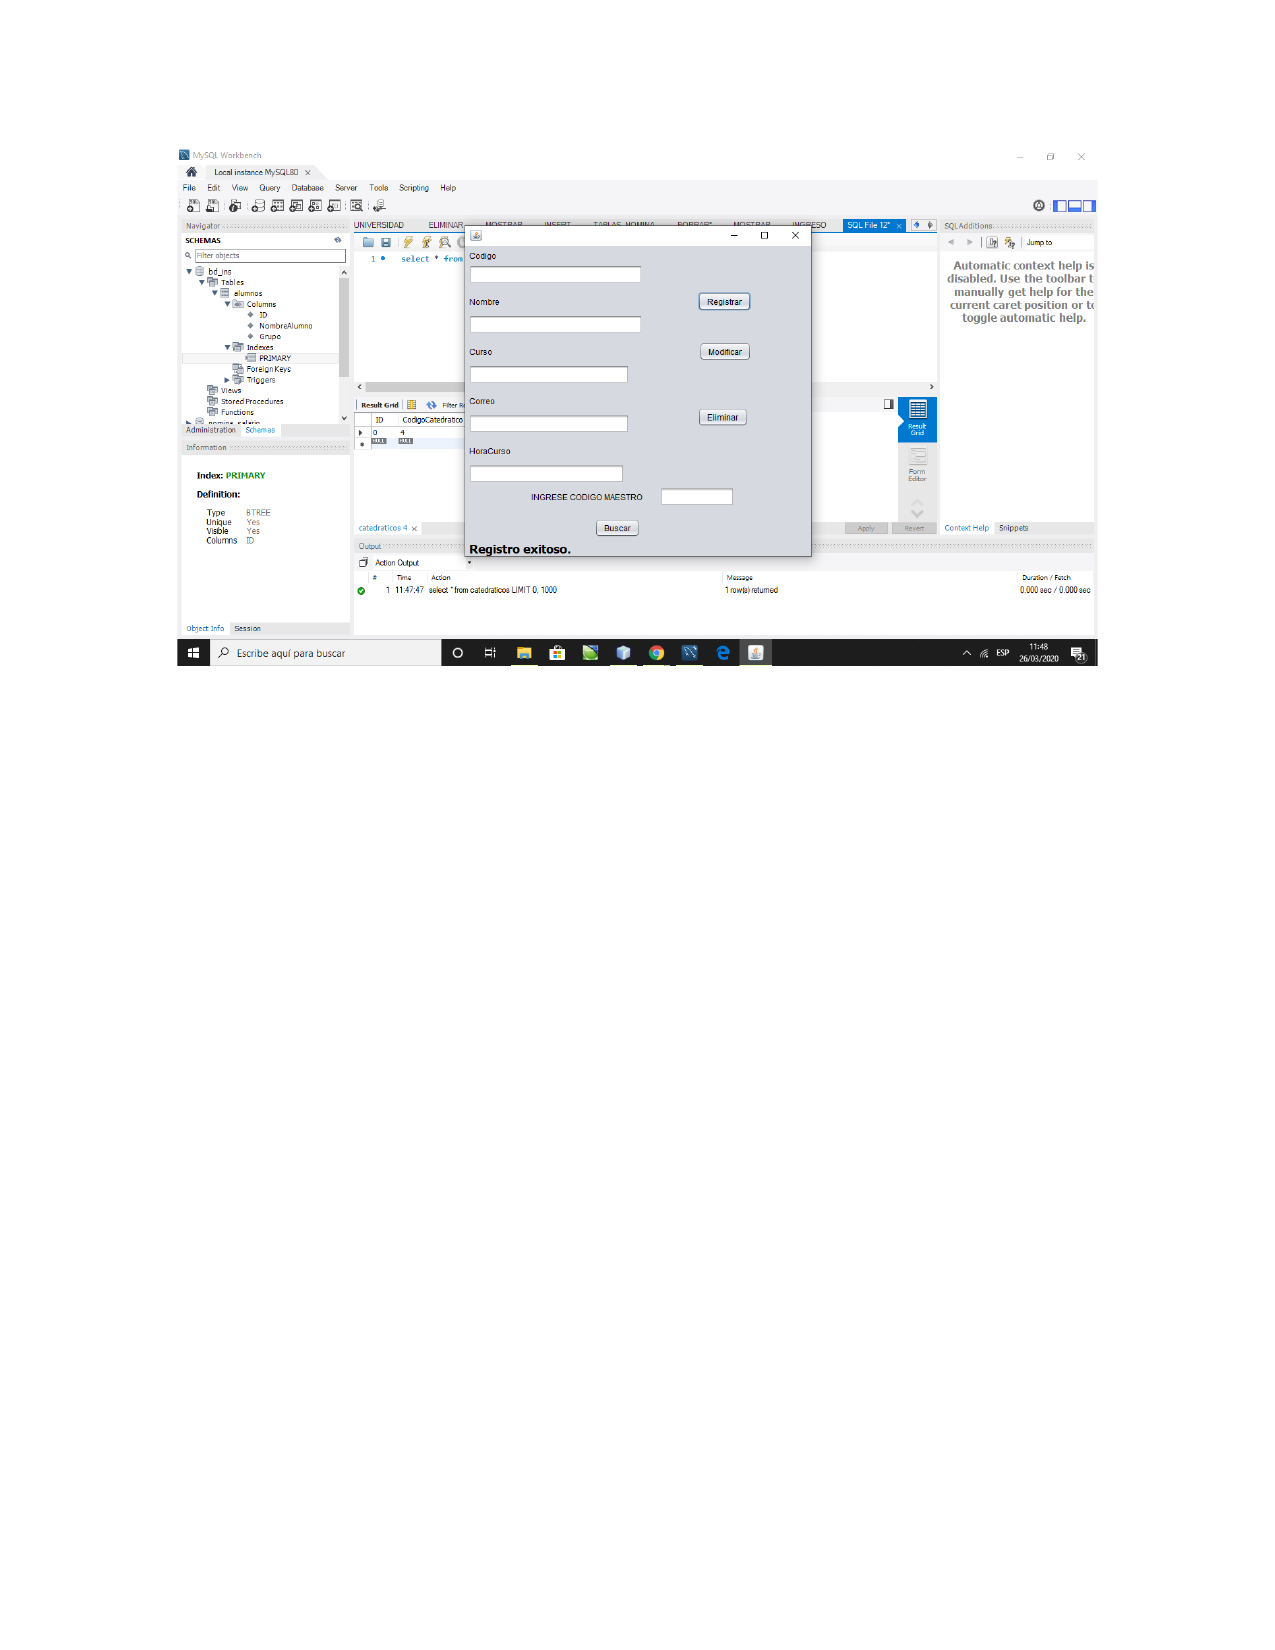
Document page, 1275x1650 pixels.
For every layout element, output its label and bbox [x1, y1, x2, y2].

picture [177, 147, 1098, 666]
